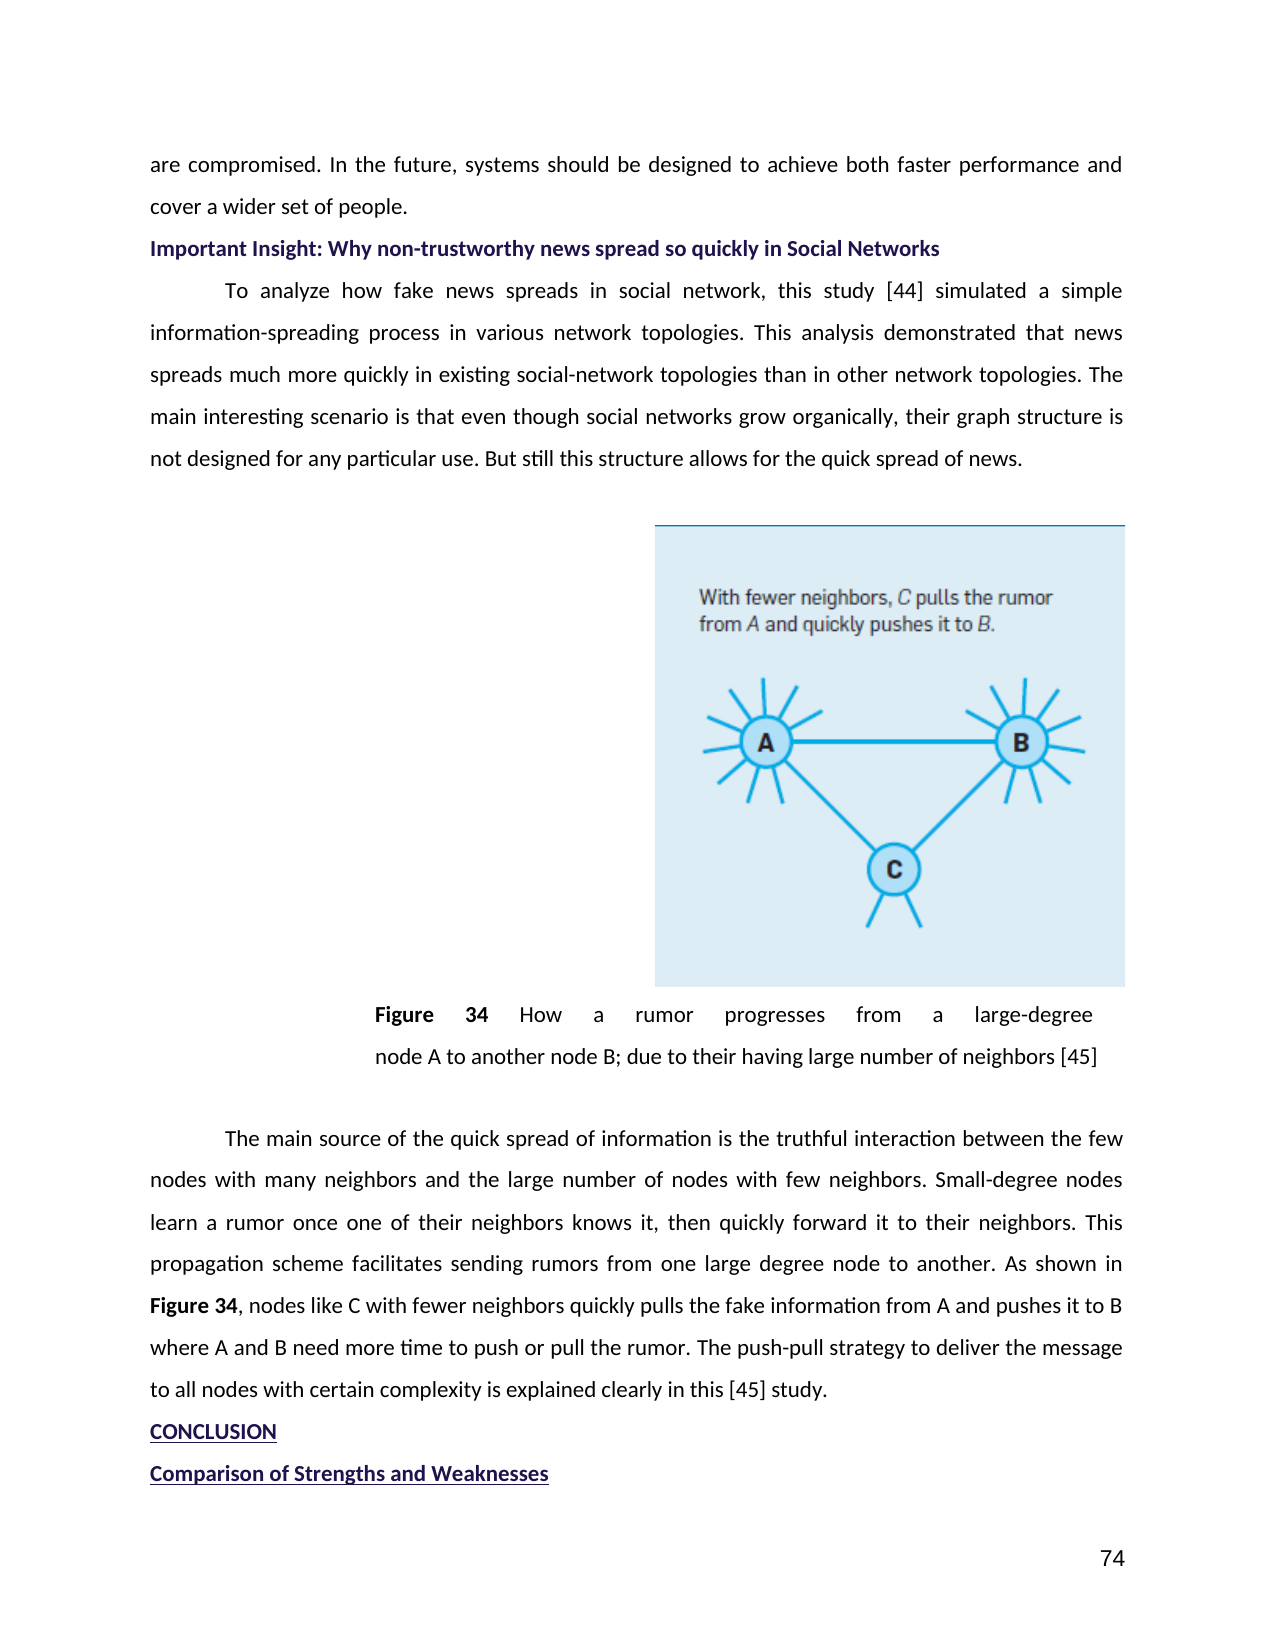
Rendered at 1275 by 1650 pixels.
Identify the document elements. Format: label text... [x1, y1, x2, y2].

text The main source of the quick spread of information is the truthful interaction between the few nodes with many neighbors and the large number of nodes with few neighbors. Small-degree nodes learn a rumor once one of their neighbors knows it, then quickly forward it to their neighbors. This propagation scheme facilitates sending rumors from one large degree node to another. As shown in Figure 34, nodes like C with fewer neighbors quickly pulls the fake information from A and pushes it to B where A and B need more time to push or pull the rumor. The push-pull strategy to deliver the message to all nodes with certain complexity is explained clearly in this [45] study. [150, 1124, 1125, 1403]
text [150, 150, 1125, 220]
picture [654, 527, 1125, 987]
text CONCLUSION [150, 1417, 1125, 1446]
text Comparison of Strengths and Weaknesses [150, 1459, 1125, 1487]
text To analyze how fake news spreads in social network, this study [44] simulated a simple information-spreading process in various network topologies. This analysis demonstrated that news spreads much more quickly in existing social-network topologies than in other network topologies. The main interesting scenario is that even though social networks grow organically, their graph structure is not designed for any particular use. But still this structure allows for the quick spread of news. [150, 276, 1125, 472]
text Important Insight: Why non-trustworthy news spread so quickly in Social Networks [150, 234, 1125, 262]
